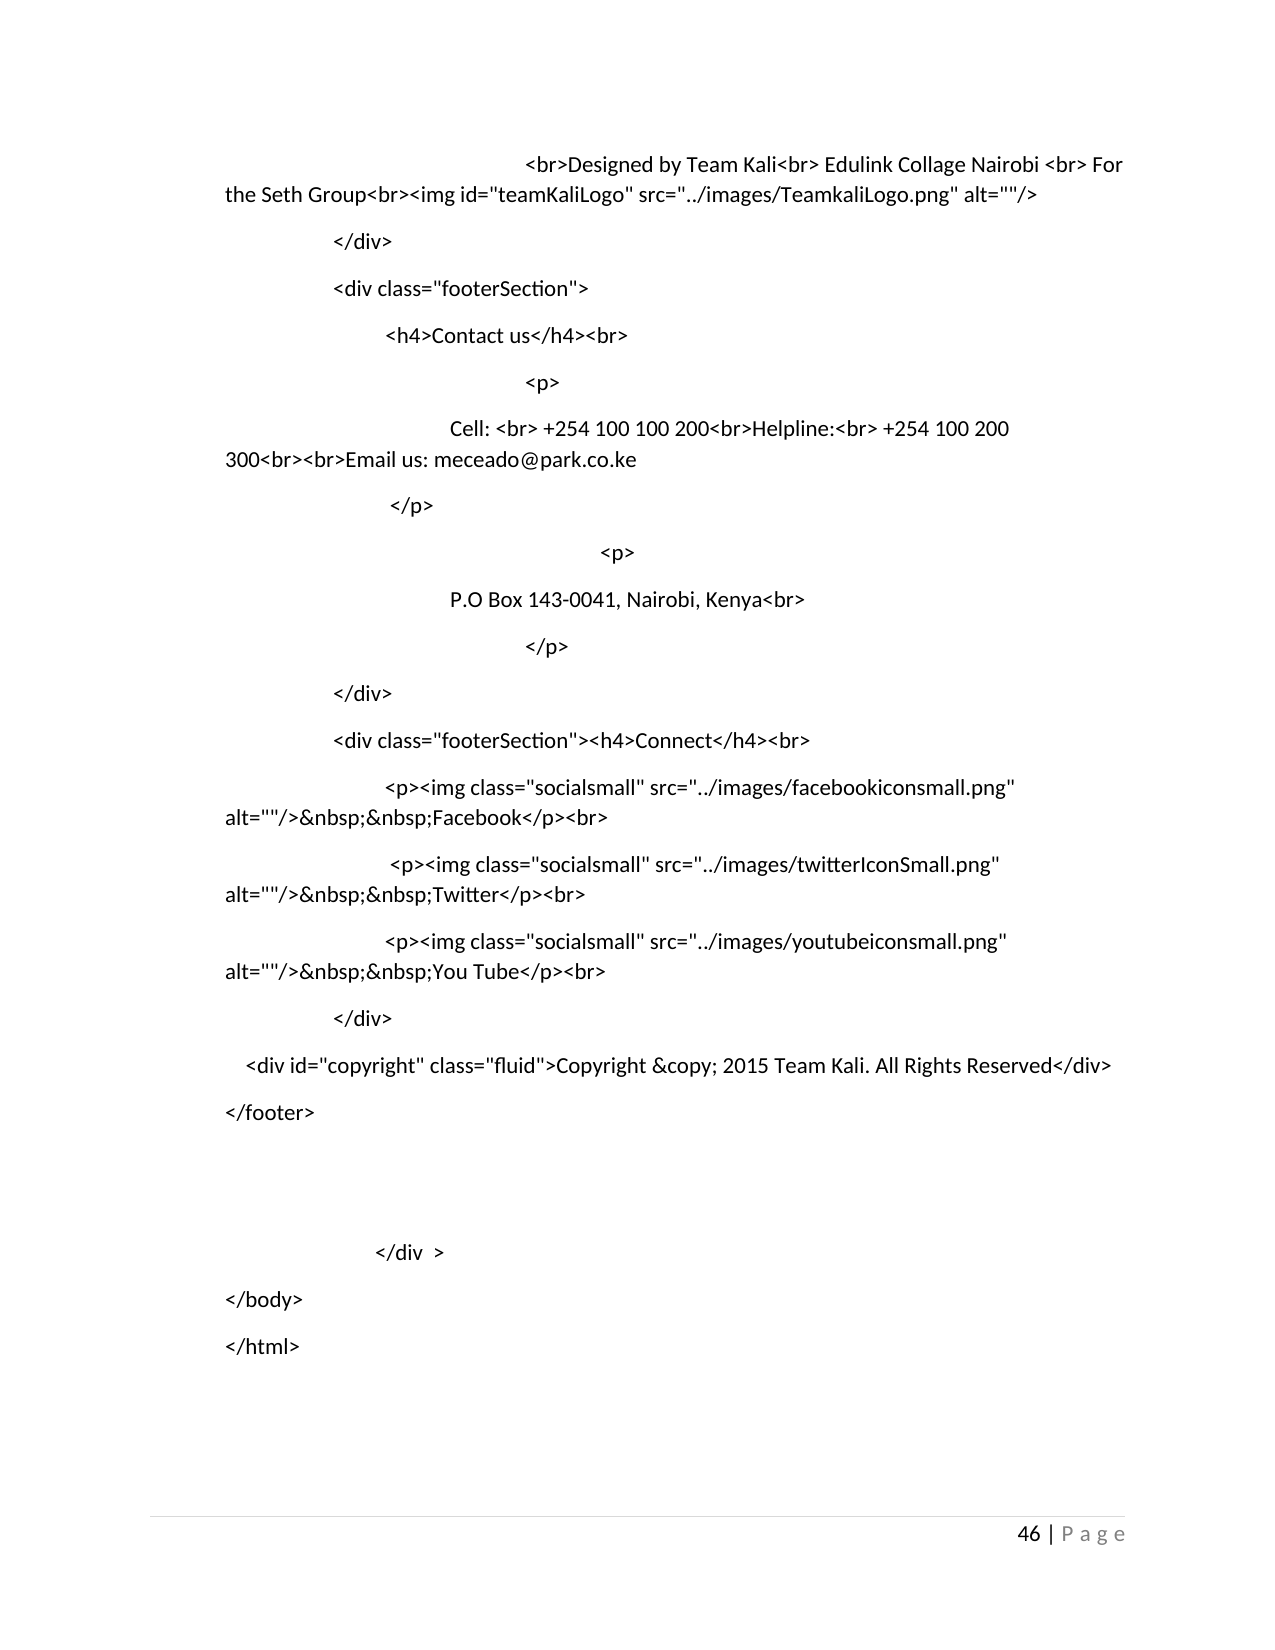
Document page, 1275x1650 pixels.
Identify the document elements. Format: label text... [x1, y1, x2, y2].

text <p><img class="socialsmall" src="../images/facebookiconsmall.png" alt=""/>&nbsp;&nbsp;Facebook</p><br> [225, 773, 1125, 831]
text </div > [225, 1238, 1125, 1267]
text </html> [225, 1332, 1125, 1360]
text <div class="footerSection"><h4>Connect</h4><br> [225, 726, 1125, 754]
text </div> [225, 679, 1125, 707]
text <div id="copyright" class="fluid">Copyright &copy; 2015 Team Kali. All Rights Reserved</div> [225, 1051, 1125, 1079]
text </body> [225, 1285, 1125, 1313]
text <h4>Contact us</h4><br> [225, 321, 1125, 349]
text </div> [225, 227, 1125, 255]
text P.O Box 143-0041, Nairobi, Kenya<br> [225, 585, 1125, 613]
text </footer> [225, 1098, 1125, 1126]
text Cell: <br> +254 100 100 200<br>Helpline:<br> +254 100 200 300<br><br>Email us: meceado@park.co.ke [225, 414, 1125, 473]
text <p> [225, 368, 1125, 396]
text </p> [225, 492, 1125, 520]
text <div class="footerSection"> [225, 274, 1125, 302]
text <br>Designed by Team Kali<br> Edulink Collage Nairobi <br> For the Seth Group<br><img id="teamKaliLogo" src="../images/TeamkaliLogo.png" alt=""/> [225, 150, 1125, 208]
text <p> [225, 538, 1125, 567]
text </p> [225, 632, 1125, 660]
text </div> [225, 1004, 1125, 1032]
text <p><img class="socialsmall" src="../images/twitterIconSmall.png" alt=""/>&nbsp;&nbsp;Twitter</p><br> [225, 850, 1125, 908]
text <p><img class="socialsmall" src="../images/youtubeiconsmall.png" alt=""/>&nbsp;&nbsp;You Tube</p><br> [225, 927, 1125, 985]
